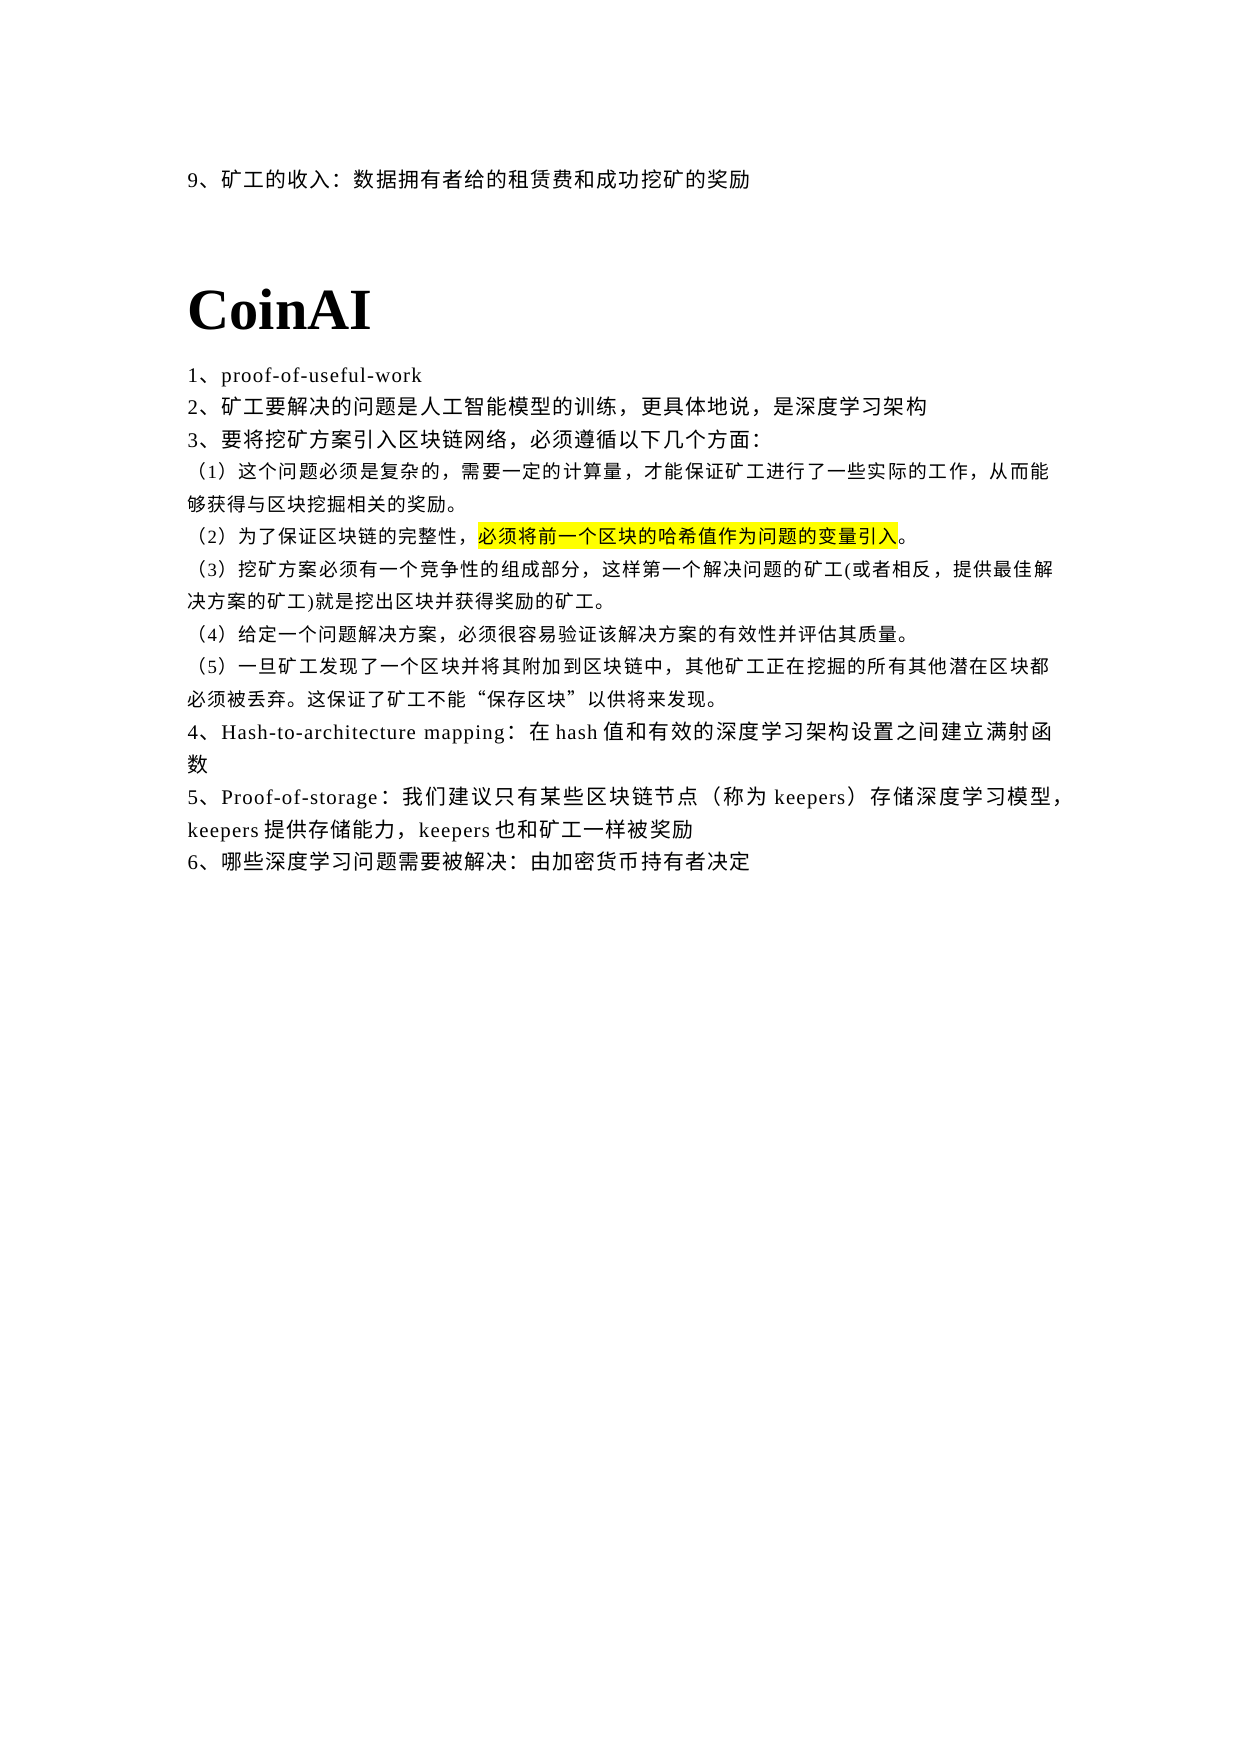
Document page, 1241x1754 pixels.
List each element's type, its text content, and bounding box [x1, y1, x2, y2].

list 给定一个问题解决方案，必须很容易验证该解决方案的有效性并评估其质量。 [187, 617, 1053, 649]
list Proof-of-storage：我们建议只有某些区块链节点（称为keepers）存储深度学习模型，keepers提供存储能力，keepers也和矿工一样被奖励 [187, 779, 1053, 844]
list 矿工要解决的问题是人工智能模型的训练，更具体地说，是深度学习架构 [187, 389, 1053, 422]
list 哪些深度学习问题需要被解决：由加密货币持有者决定 [187, 844, 1053, 877]
list proof-of-useful-work [187, 357, 1053, 389]
list 一旦矿工发现了一个区块并将其附加到区块链中，其他矿工正在挖掘的所有其他潜在区块都必须被丢弃。这保证了矿工不能“保存区块”以供将来发现。 [187, 649, 1053, 714]
list 矿工的收入：数据拥有者给的租赁费和成功挖矿的奖励 [187, 162, 1053, 194]
list Hash-to-architecture mapping：在hash值和有效的深度学习架构设置之间建立满射函数 [187, 714, 1053, 779]
list 为了保证区块链的完整性，必须将前一个区块的哈希值作为问题的变量引入。 [187, 519, 1053, 552]
list 要将挖矿方案引入区块链网络，必须遵循以下几个方面： [187, 422, 1053, 454]
text CoinAI [187, 259, 1053, 357]
list 这个问题必须是复杂的，需要一定的计算量，才能保证矿工进行了一些实际的工作，从而能够获得与区块挖掘相关的奖励。 [187, 454, 1053, 519]
list 挖矿方案必须有一个竞争性的组成部分，这样第一个解决问题的矿工(或者相反，提供最佳解决方案的矿工)就是挖出区块并获得奖励的矿工。 [187, 552, 1053, 617]
